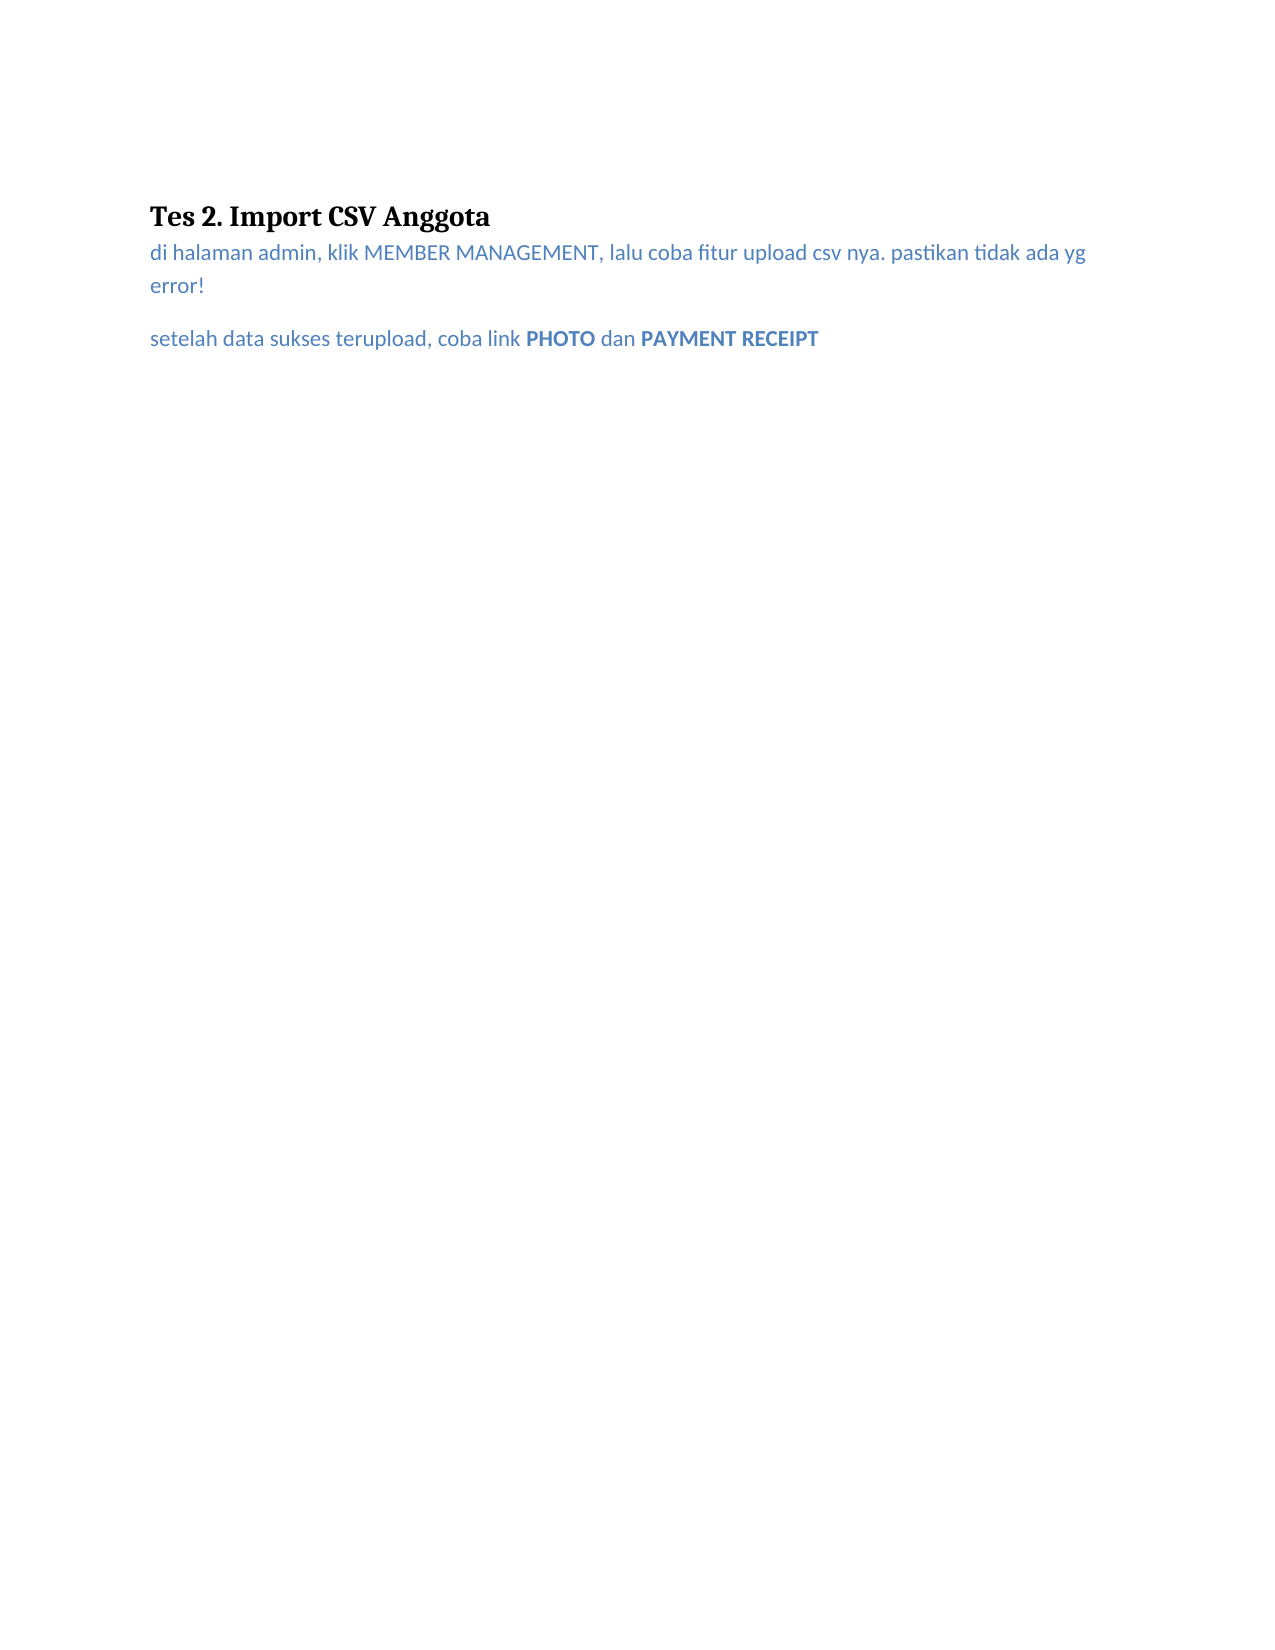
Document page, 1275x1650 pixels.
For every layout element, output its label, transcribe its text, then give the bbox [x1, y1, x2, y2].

text setelah data sukses terupload, coba link PHOTO dan PAYMENT RECEIPT [150, 324, 1125, 352]
text di halaman admin, klik MEMBER MANAGEMENT, lalu coba fitur upload csv nya. pastikan tidak ada yg error! [150, 238, 1125, 299]
subtitle Tes 2. Import CSV Anggota [150, 200, 1125, 233]
